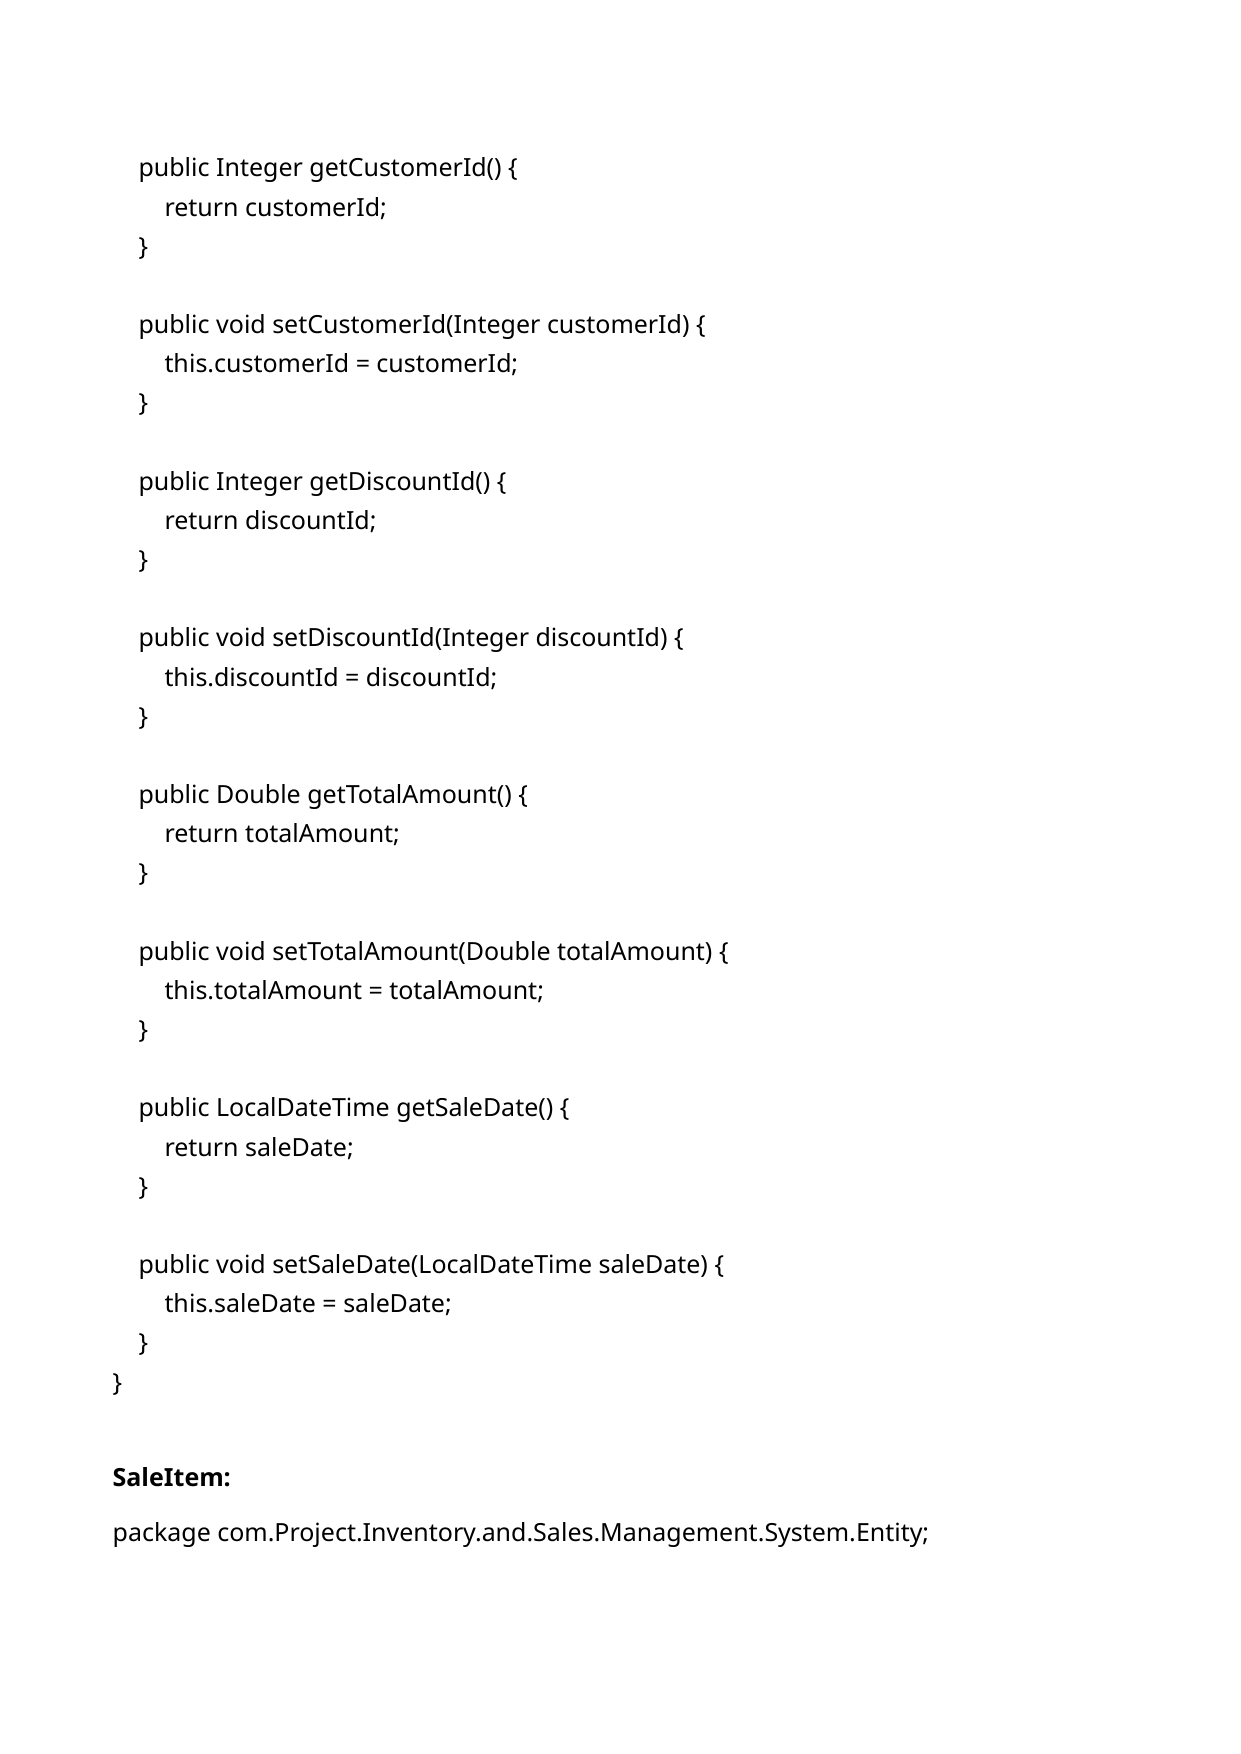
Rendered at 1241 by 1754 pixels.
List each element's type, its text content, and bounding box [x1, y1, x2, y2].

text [112, 150, 1128, 1398]
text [112, 1515, 1128, 1588]
text SaleItem: [112, 1420, 1128, 1493]
